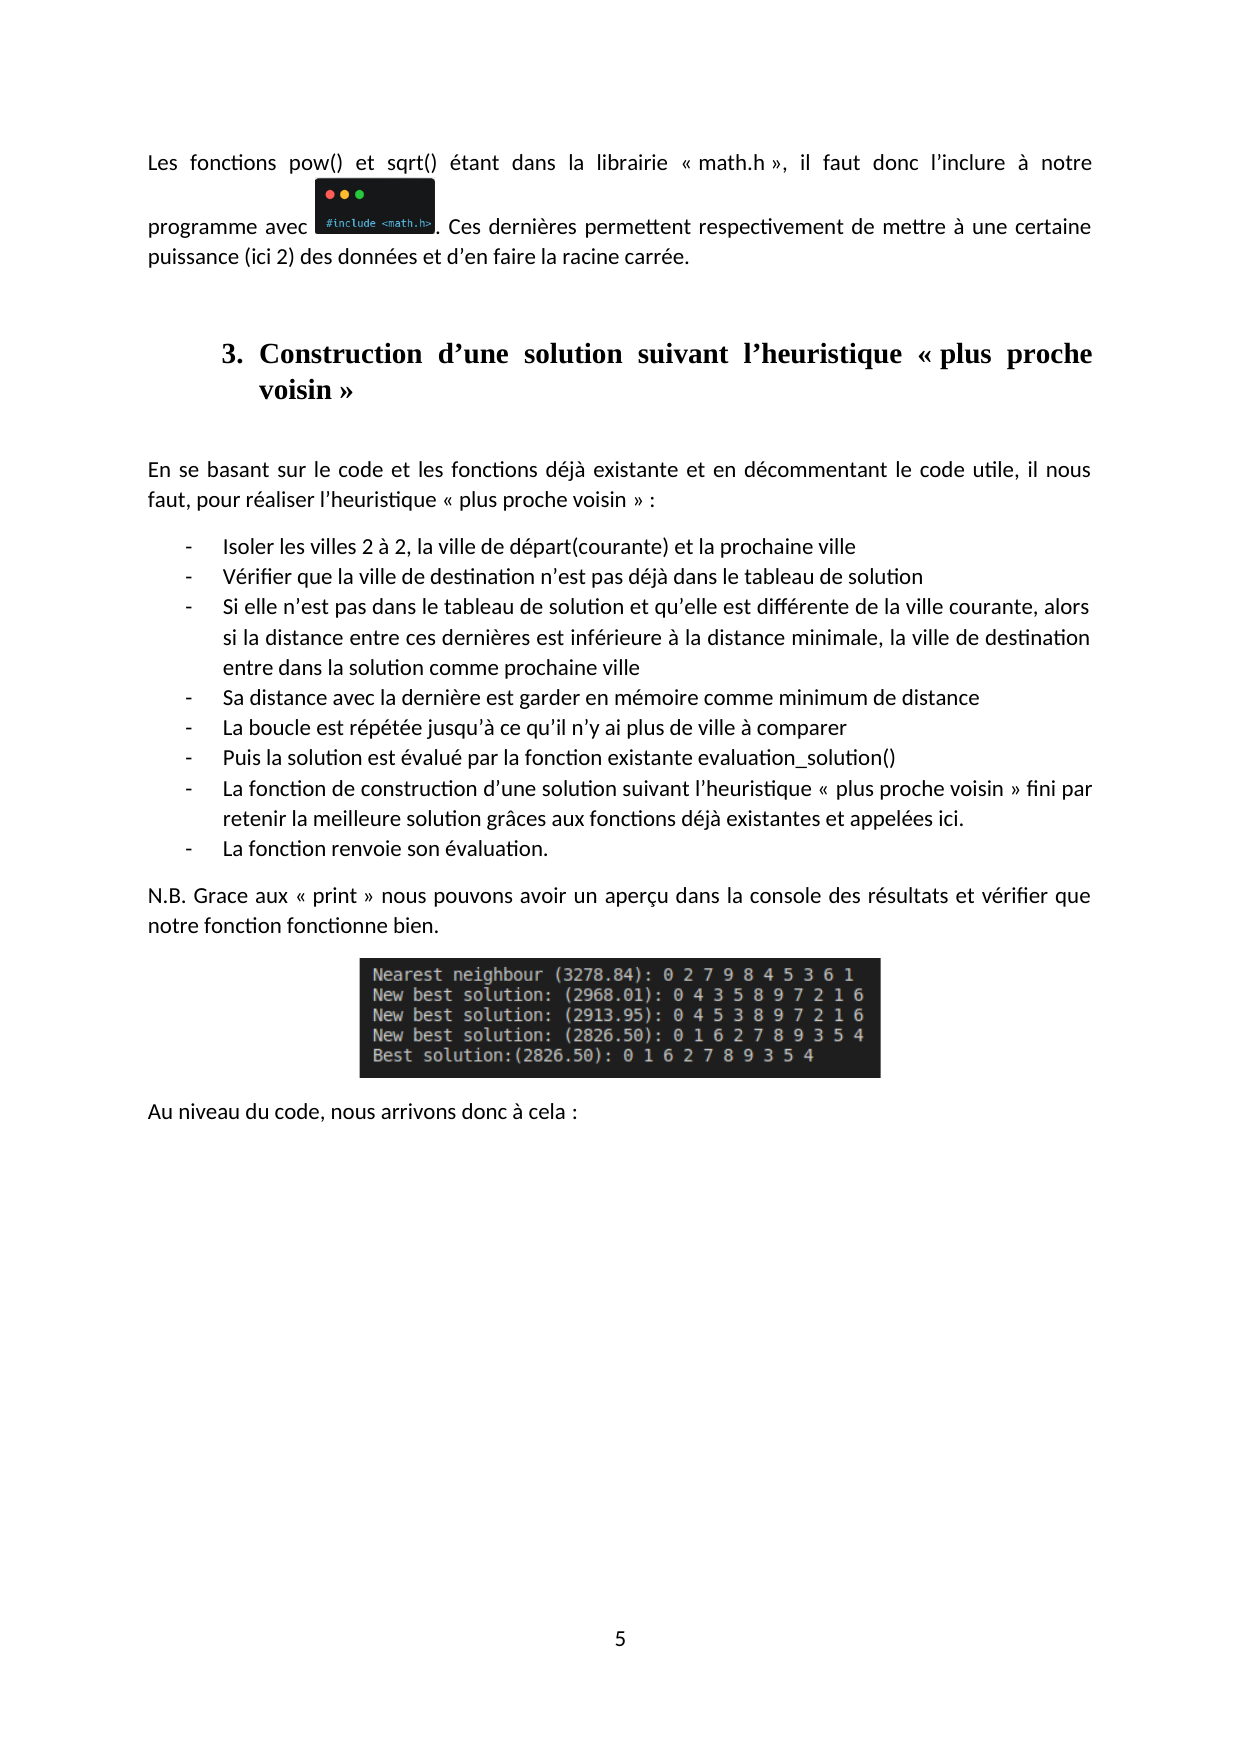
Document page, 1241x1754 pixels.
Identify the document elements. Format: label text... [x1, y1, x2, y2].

list La fonction de construction d’une solution suivant l’heuristique « plus proche voisin » fini par retenir la meilleure solution grâces aux fonctions déjà existantes et appelées ici. [185, 774, 1093, 832]
subtitle Construction d’une solution suivant l’heuristique « plus proche voisin » [221, 336, 1093, 405]
list La fonction renvoie son évaluation. [185, 834, 1093, 862]
list Vérifier que la ville de destination n’est pas déjà dans le tableau de solution [185, 562, 1093, 590]
text Au niveau du code, nous arrivons donc à cela : [148, 1097, 1093, 1125]
text N.B. Grace aux « print » nous pouvons avoir un aperçu dans la console des résultats et vérifier que notre fonction fonctionne bien. [148, 881, 1093, 939]
text En se basant sur le code et les fonctions déjà existante et en décommentant le code utile, il nous faut, pour réaliser l’heuristique « plus proche voisin » : [148, 455, 1093, 513]
picture [315, 177, 435, 234]
picture [359, 958, 881, 1078]
text Les fonctions pow() et sqrt() étant dans la librairie « math.h », il faut donc l’inclure à notre programme avec . Ces dernières permettent respectivement de mettre à une certaine puissance (ici 2) des données et d’en faire la racine carrée. [148, 148, 1093, 270]
list Puis la solution est évalué par la fonction existante evaluation_solution() [185, 743, 1093, 771]
list La boucle est répétée jusqu’à ce qu’il n’y ai plus de ville à comparer [185, 713, 1093, 741]
list Si elle n’est pas dans le tableau de solution et qu’elle est différente de la ville courante, alors si la distance entre ces dernières est inférieure à la distance minimale, la ville de destination entre dans la solution comme prochaine ville [185, 592, 1093, 681]
list Isoler les villes 2 à 2, la ville de départ(courante) et la prochaine ville [185, 532, 1093, 560]
list Sa distance avec la dernière est garder en mémoire comme minimum de distance [185, 683, 1093, 711]
